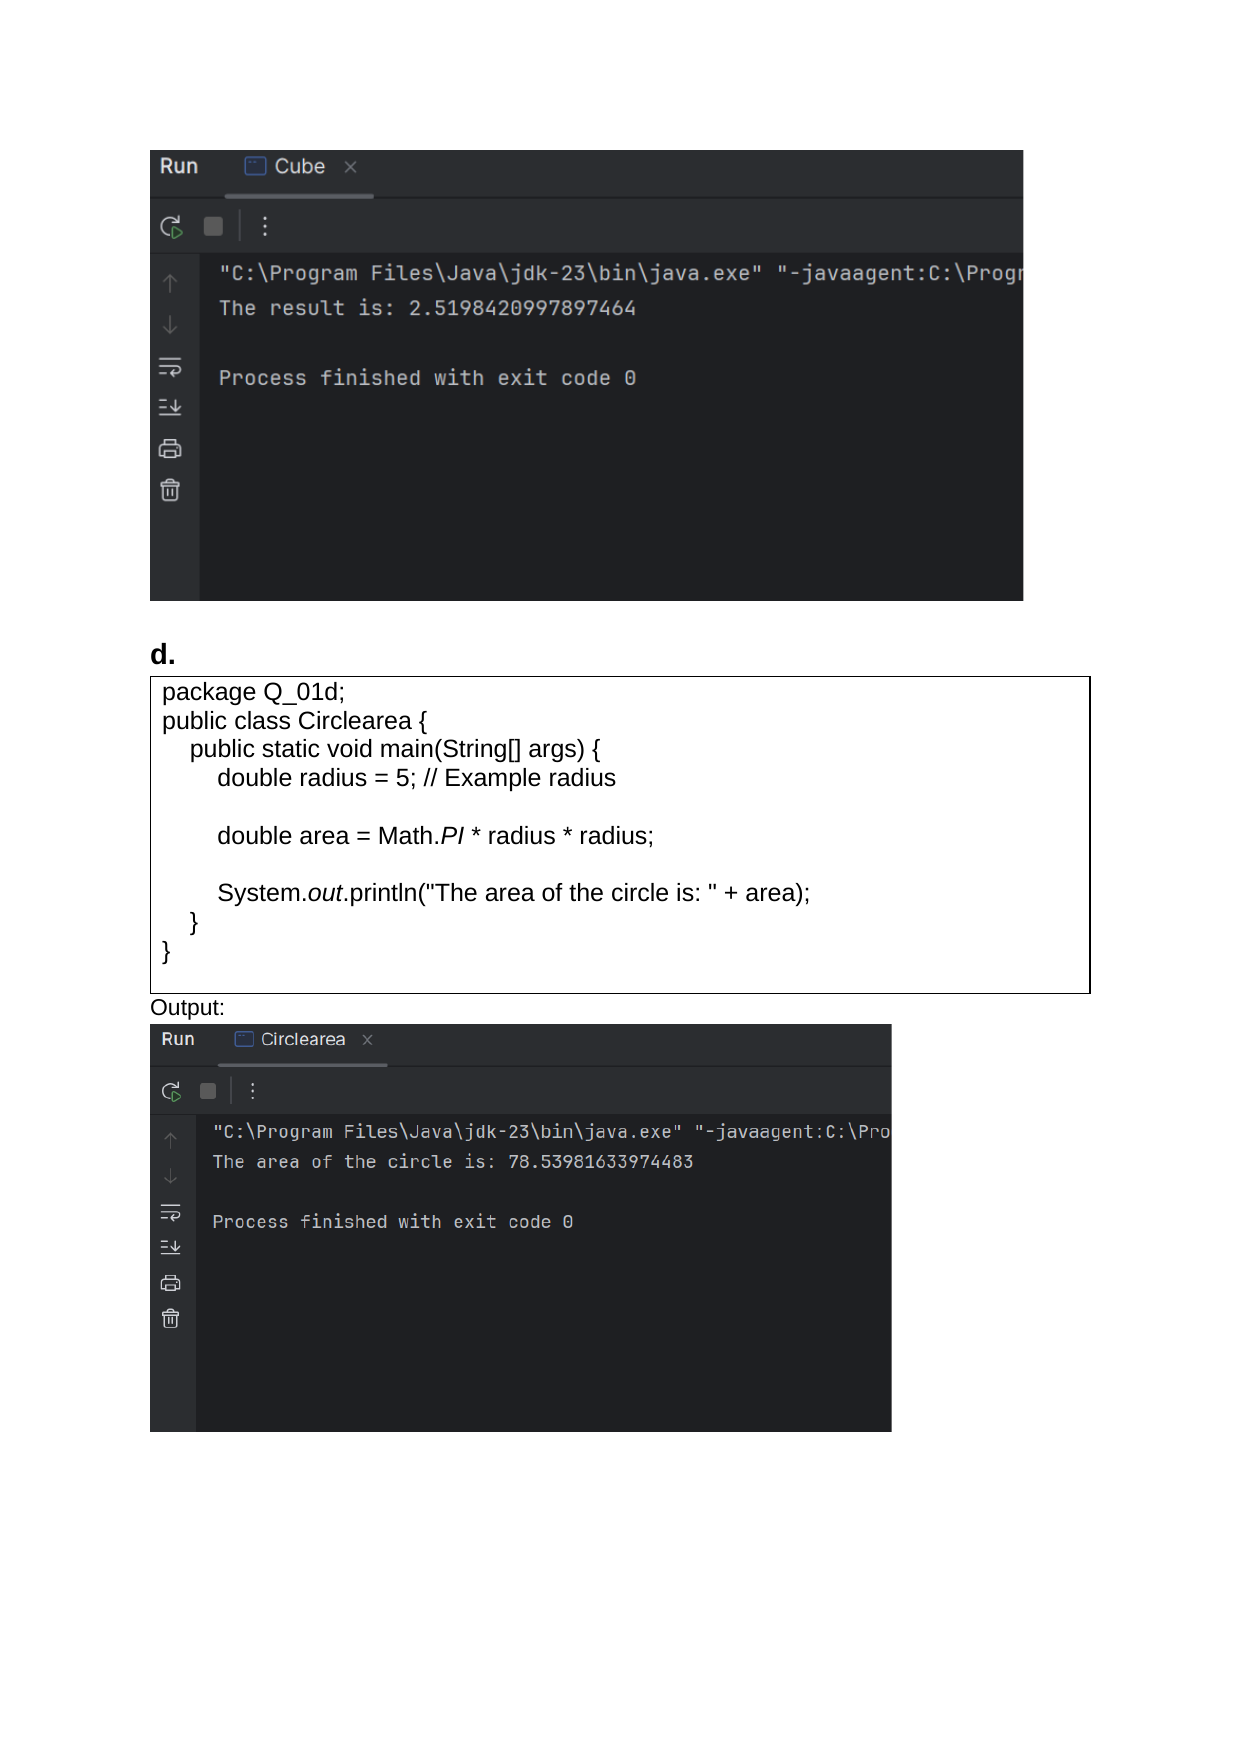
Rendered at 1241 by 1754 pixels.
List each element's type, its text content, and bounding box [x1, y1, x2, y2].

table_header package Q_01d; public class Circlearea { public static void main(String[] args) { double radius = 5; // Example radius double area = Math.PI * radius * radius; System.out.println("The area of the circle is: " + area); } } [151, 677, 1089, 993]
text d. [150, 637, 1090, 671]
picture [150, 150, 1024, 601]
picture [150, 1024, 892, 1432]
text Output: [150, 994, 1090, 1021]
